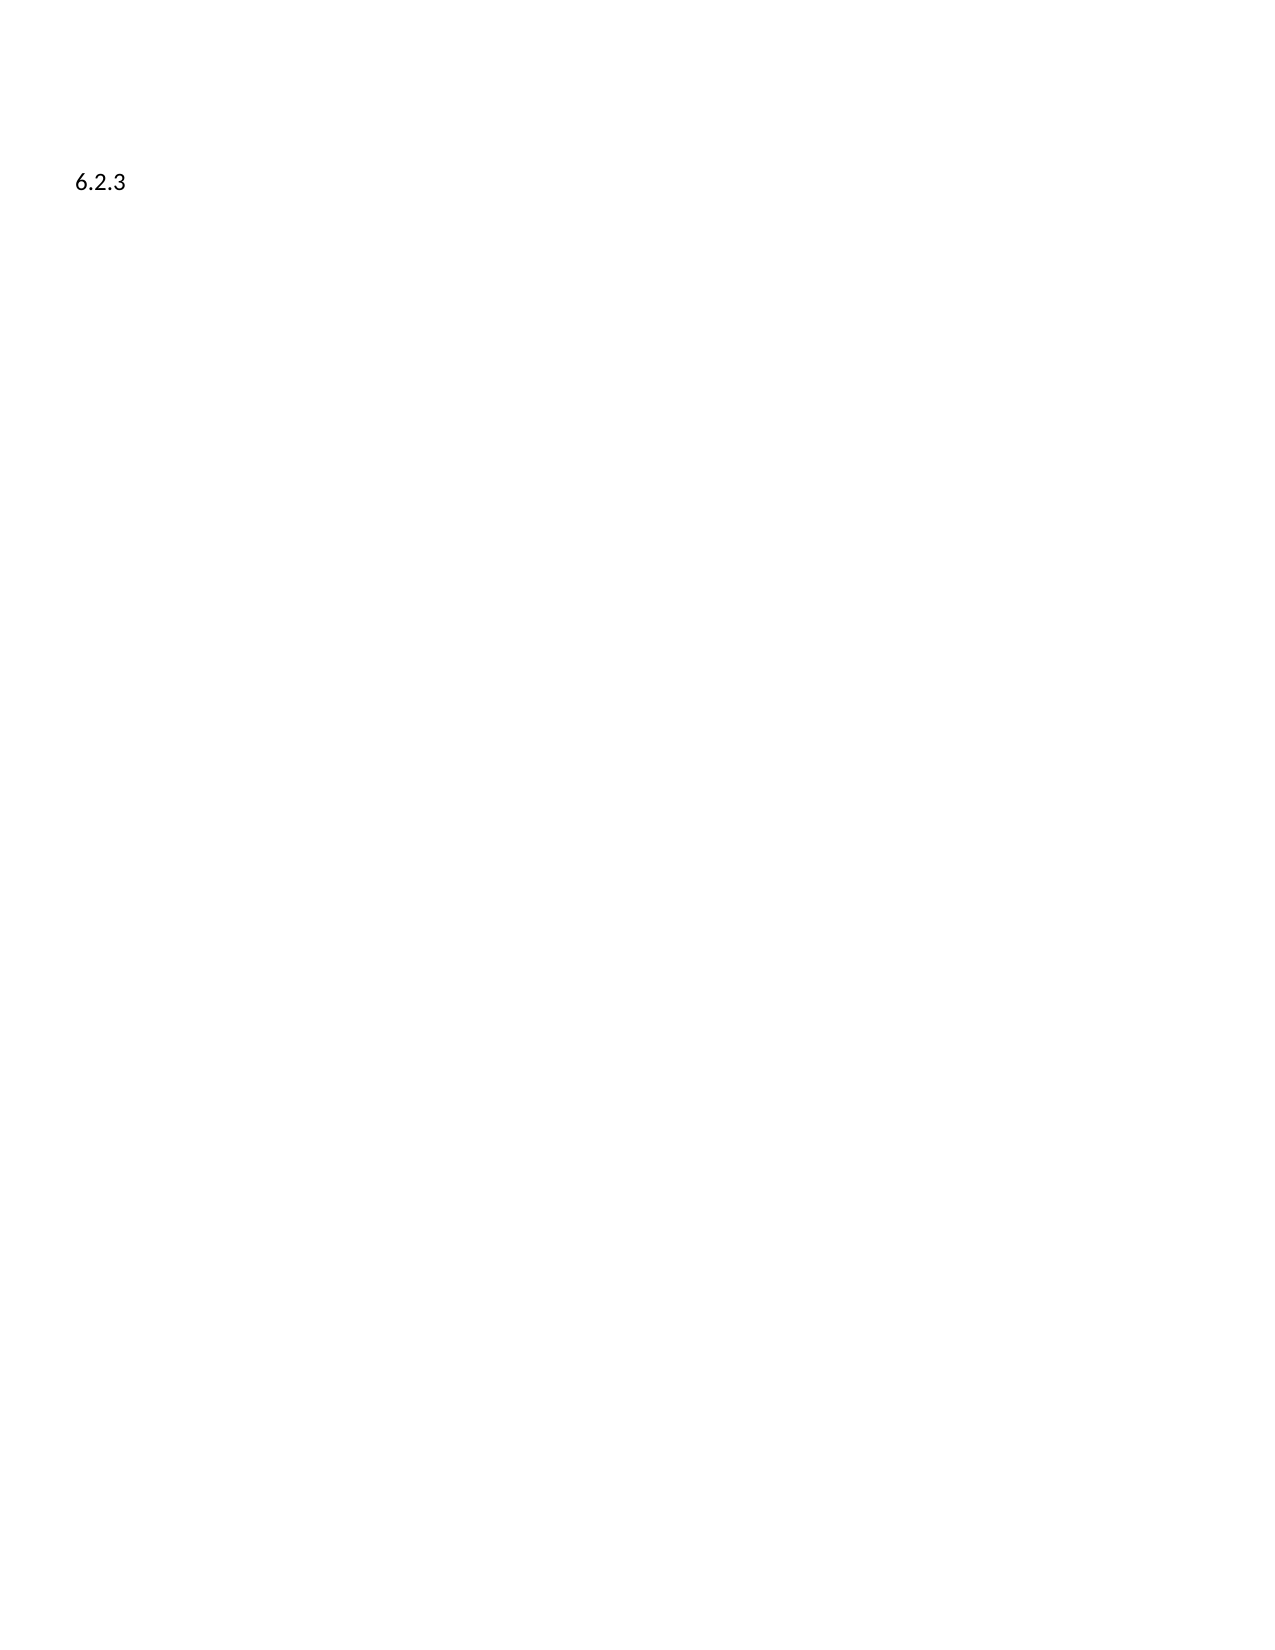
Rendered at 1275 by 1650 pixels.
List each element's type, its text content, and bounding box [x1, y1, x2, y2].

text 6.2.3 [75, 167, 1200, 197]
